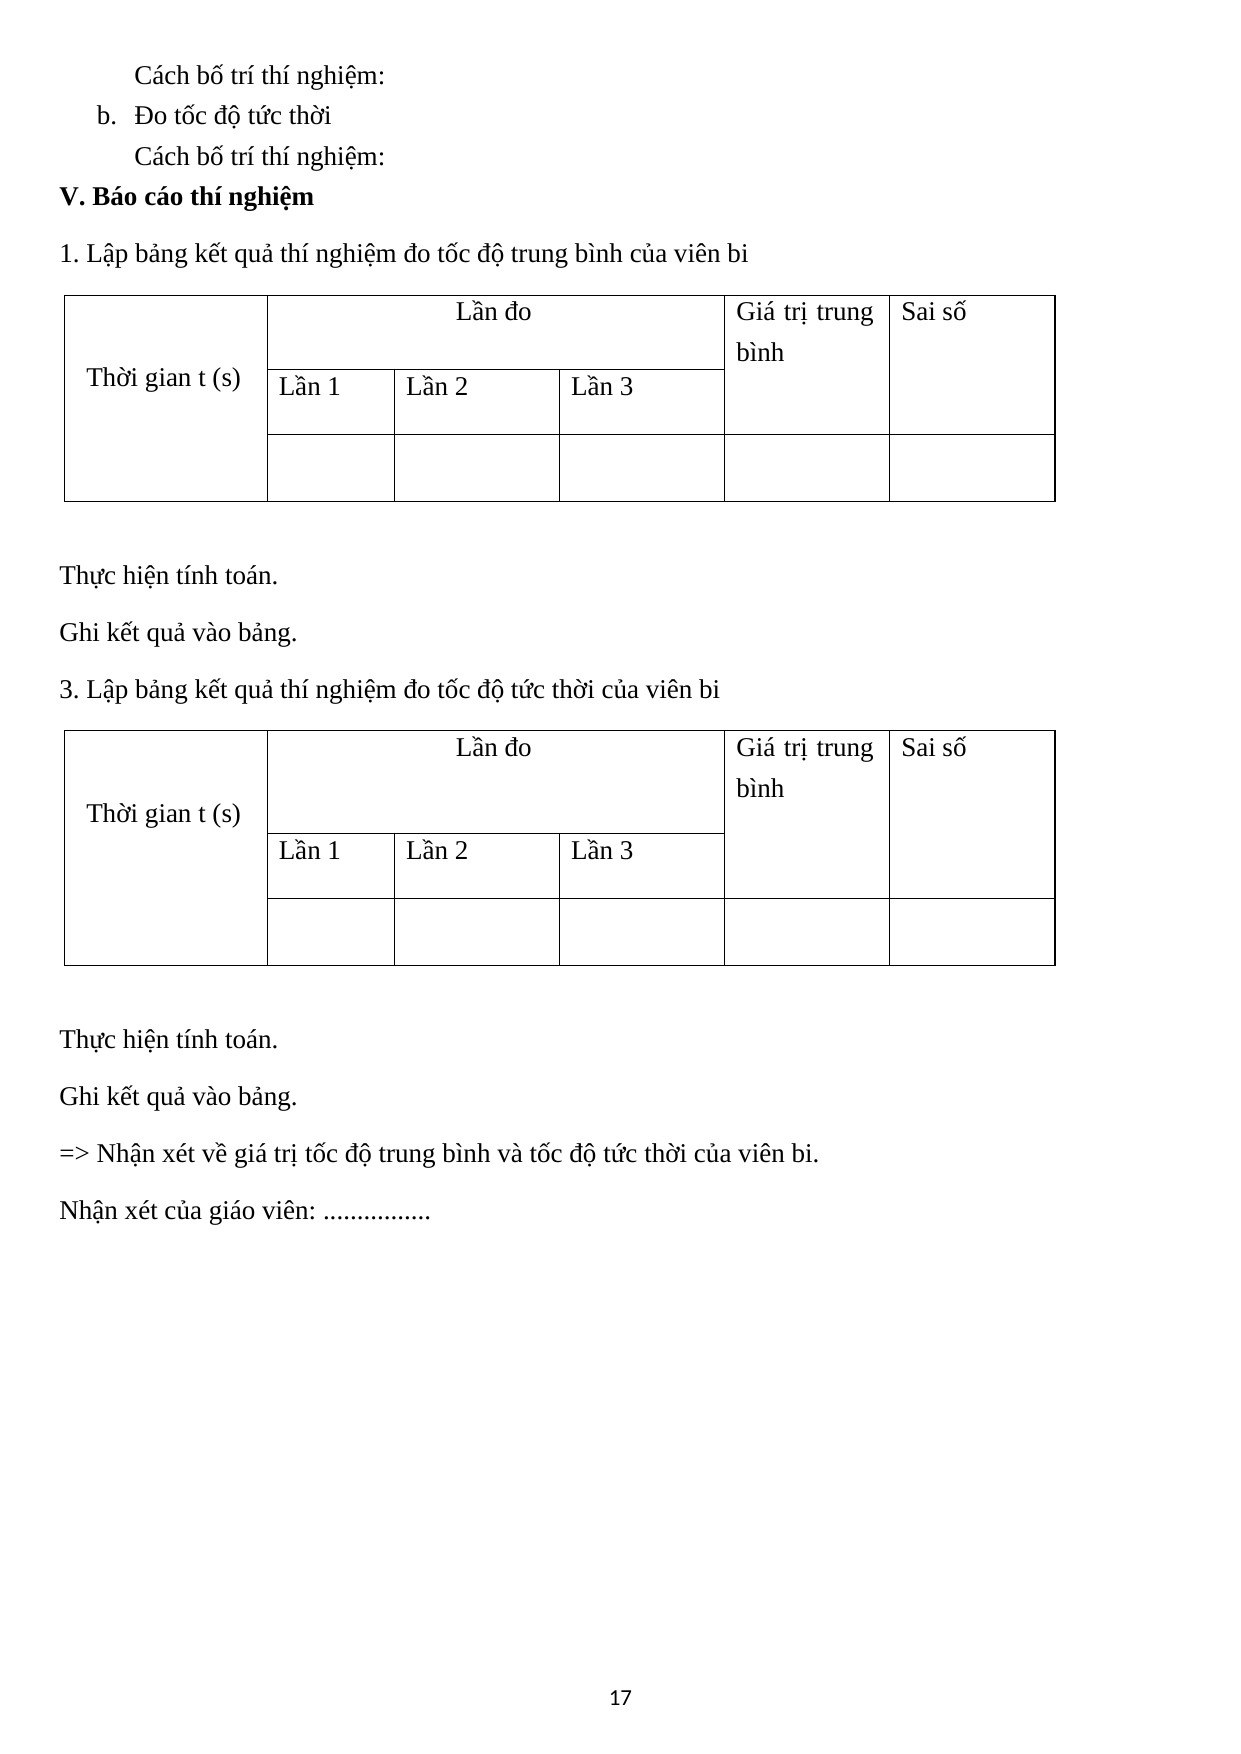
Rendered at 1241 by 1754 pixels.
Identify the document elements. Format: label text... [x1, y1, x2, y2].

table_cell [268, 899, 394, 965]
table_header Sai số [890, 296, 1054, 434]
table_cell [560, 435, 724, 501]
text 1. Lập bảng kết quả thí nghiệm đo tốc độ trung bình của viên bi [59, 237, 1181, 268]
table_cell [395, 899, 559, 965]
table_cell Lần 2 [395, 370, 559, 434]
text Cách bố trí thí nghiệm: [134, 140, 1181, 171]
table_cell [268, 435, 394, 501]
table_cell [725, 435, 889, 501]
table_header Thời gian t (s) [65, 731, 267, 965]
text Ghi kết quả vào bảng. [59, 1080, 1181, 1111]
table_cell [725, 899, 889, 965]
table_header Giá trị trung bình [725, 296, 889, 434]
table_cell Lần 1 [268, 370, 394, 434]
text V. Báo cáo thí nghiệm [59, 180, 1181, 211]
table_header Thời gian t (s) [65, 296, 267, 501]
text Ghi kết quả vào bảng. [59, 616, 1181, 647]
text Cách bố trí thí nghiệm: [134, 59, 1181, 90]
table_header Lần đo [268, 731, 724, 833]
table_header Sai số [890, 731, 1054, 898]
table_cell Lần 2 [395, 834, 559, 898]
table_cell [395, 435, 559, 501]
text 3. Lập bảng kết quả thí nghiệm đo tốc độ tức thời của viên bi [59, 673, 1181, 704]
table_header Lần đo [268, 296, 724, 369]
text Nhận xét của giáo viên: ................ [59, 1194, 1181, 1226]
table_cell [560, 899, 724, 965]
list Đo tốc độ tức thời [97, 99, 1181, 131]
text Thực hiện tính toán. [59, 559, 1181, 590]
table_cell [890, 435, 1054, 501]
table_cell Lần 3 [560, 370, 724, 434]
table_cell [890, 899, 1054, 965]
table_cell Lần 1 [268, 834, 394, 898]
text Thực hiện tính toán. [59, 1023, 1181, 1054]
text => Nhận xét về giá trị tốc độ trung bình và tốc độ tức thời của viên bi. [59, 1137, 1181, 1168]
table_header Giá trị trung bình [725, 731, 889, 898]
table_cell Lần 3 [560, 834, 724, 898]
